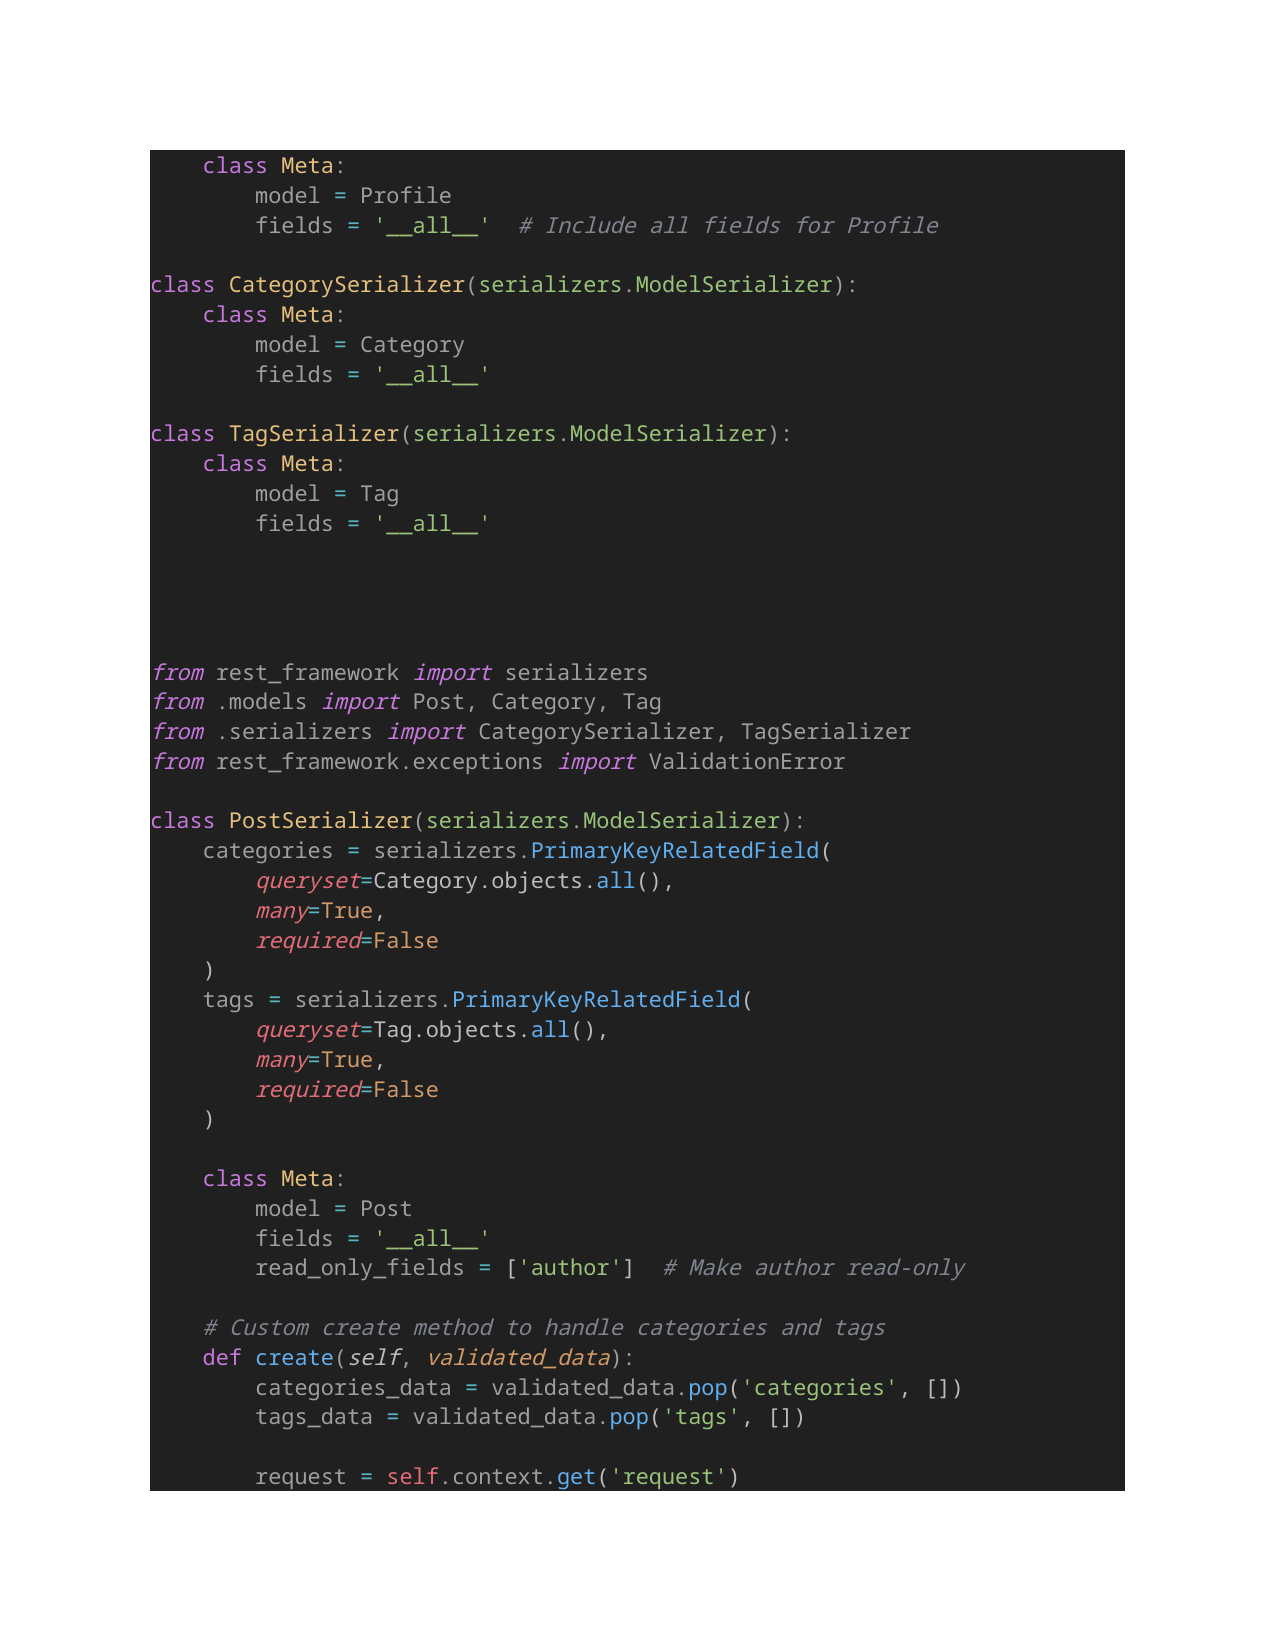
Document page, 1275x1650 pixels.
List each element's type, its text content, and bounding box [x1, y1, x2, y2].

text class CategorySerializer(serializers.ModelSerializer): [150, 269, 1125, 299]
text def create(self, validated_data): [150, 1342, 1125, 1371]
text from .models import Post, Category, Tag [150, 686, 1125, 716]
text fields = '__all__' [150, 1222, 1125, 1252]
text categories = serializers.PrimaryKeyRelatedField( [150, 835, 1125, 865]
text categories_data = validated_data.pop('categories', []) [150, 1371, 1125, 1401]
text from .serializers import CategorySerializer, TagSerializer [150, 716, 1125, 746]
text request = self.context.get('request') [150, 1461, 1125, 1491]
text from rest_framework import serializers [150, 656, 1125, 686]
text required=False [150, 924, 1125, 954]
text fields = '__all__' [150, 507, 1125, 537]
text class Meta: [150, 1163, 1125, 1193]
text class Meta: [150, 448, 1125, 478]
text fields = '__all__' [150, 358, 1125, 388]
text class PostSerializer(serializers.ModelSerializer): [150, 805, 1125, 835]
text read_only_fields = ['author'] # Make author read-only [150, 1252, 1125, 1282]
text class Meta: [150, 299, 1125, 329]
text model = Tag [150, 478, 1125, 507]
text # Custom create method to handle categories and tags [150, 1312, 1125, 1342]
text model = Profile [150, 180, 1125, 209]
text model = Post [150, 1193, 1125, 1222]
text class TagSerializer(serializers.ModelSerializer): [150, 418, 1125, 448]
text tags_data = validated_data.pop('tags', []) [150, 1401, 1125, 1431]
text ) [150, 954, 1125, 984]
text many=True, [150, 895, 1125, 924]
text required=False [150, 1073, 1125, 1103]
text fields = '__all__' # Include all fields for Profile [150, 209, 1125, 239]
text queryset=Category.objects.all(), [150, 865, 1125, 895]
text many=True, [150, 1044, 1125, 1073]
text model = Category [150, 329, 1125, 358]
text tags = serializers.PrimaryKeyRelatedField( [150, 984, 1125, 1014]
text ) [150, 1103, 1125, 1133]
text queryset=Tag.objects.all(), [150, 1014, 1125, 1044]
text class Meta: [150, 150, 1125, 180]
text from rest_framework.exceptions import ValidationError [150, 746, 1125, 776]
